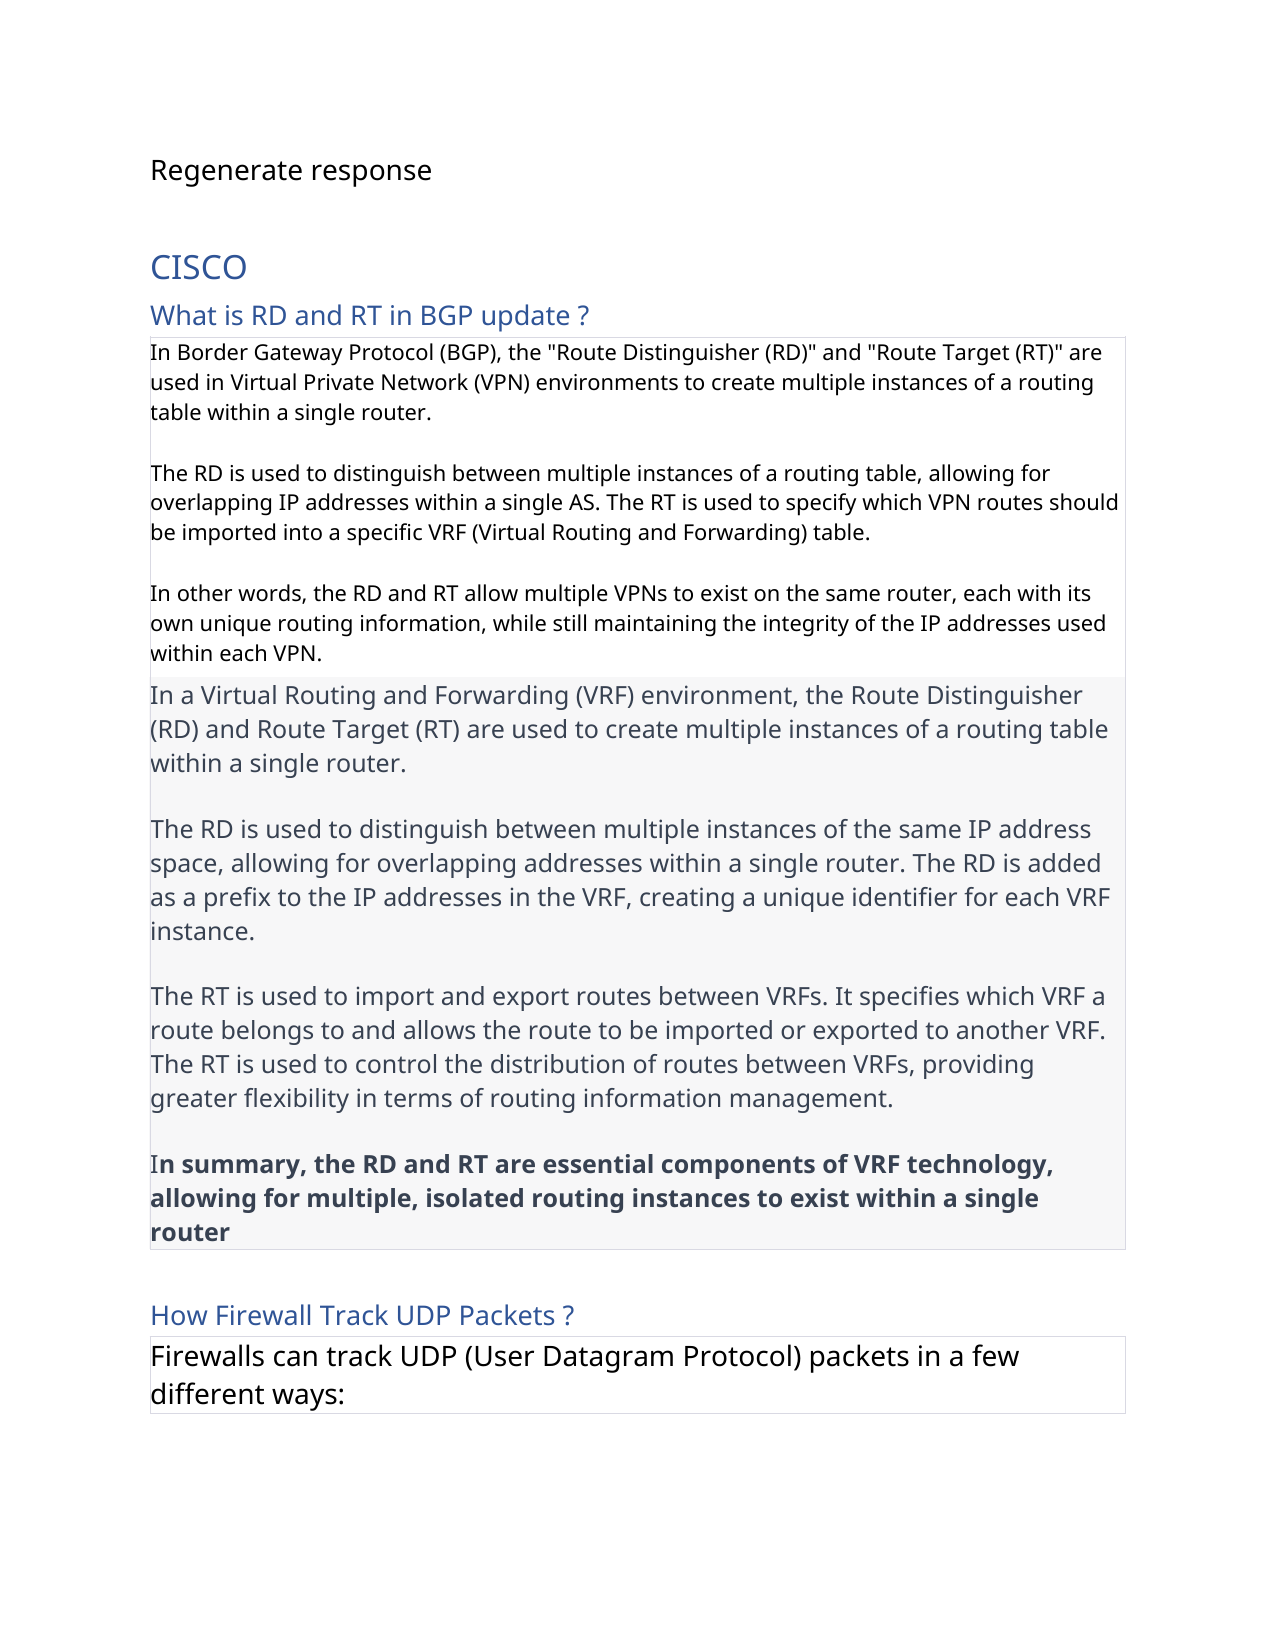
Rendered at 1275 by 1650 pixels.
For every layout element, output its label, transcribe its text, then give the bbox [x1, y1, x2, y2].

subtitle What is RD and RT in BGP update ? [150, 297, 1125, 333]
text The RT is used to import and export routes between VRFs. It specifies which VRF a route belongs to and allows the route to be imported or exported to another VRF. The RT is used to control the distribution of routes between VRFs, providing greater flexibility in terms of routing information management. [151, 978, 1125, 1115]
text In a Virtual Routing and Forwarding (VRF) environment, the Route Distinguisher (RD) and Route Target (RT) are used to create multiple instances of a routing table within a single router. [151, 677, 1125, 780]
subtitle How Firewall Track UDP Packets ? [150, 1296, 1125, 1333]
text In other words, the RD and RT allow multiple VPNs to exist on the same router, each with its own unique routing information, while still maintaining the integrity of the IP addresses used within each VPN. [151, 578, 1125, 668]
text Firewalls can track UDP (User Datagram Protocol) packets in a few different ways: [151, 1337, 1125, 1413]
text In Border Gateway Protocol (BGP), the "Route Distinguisher (RD)" and "Route Target (RT)" are used in Virtual Private Network (VPN) environments to create multiple instances of a routing table within a single router. [151, 338, 1125, 426]
text Regenerate response [150, 150, 1125, 188]
text In summary, the RD and RT are essential components of VRF technology, allowing for multiple, isolated routing instances to exist within a single router [151, 1146, 1125, 1249]
subtitle CISCO [150, 243, 1125, 289]
text The RD is used to distinguish between multiple instances of a routing table, allowing for overlapping IP addresses within a single AS. The RT is used to specify which VPN routes should be imported into a specific VRF (Virtual Routing and Forwarding) table. [151, 457, 1125, 547]
text The RD is used to distinguish between multiple instances of the same IP address space, allowing for overlapping addresses within a single router. The RD is added as a prefix to the IP addresses in the VRF, creating a unique identifier for each VRF instance. [151, 811, 1125, 948]
